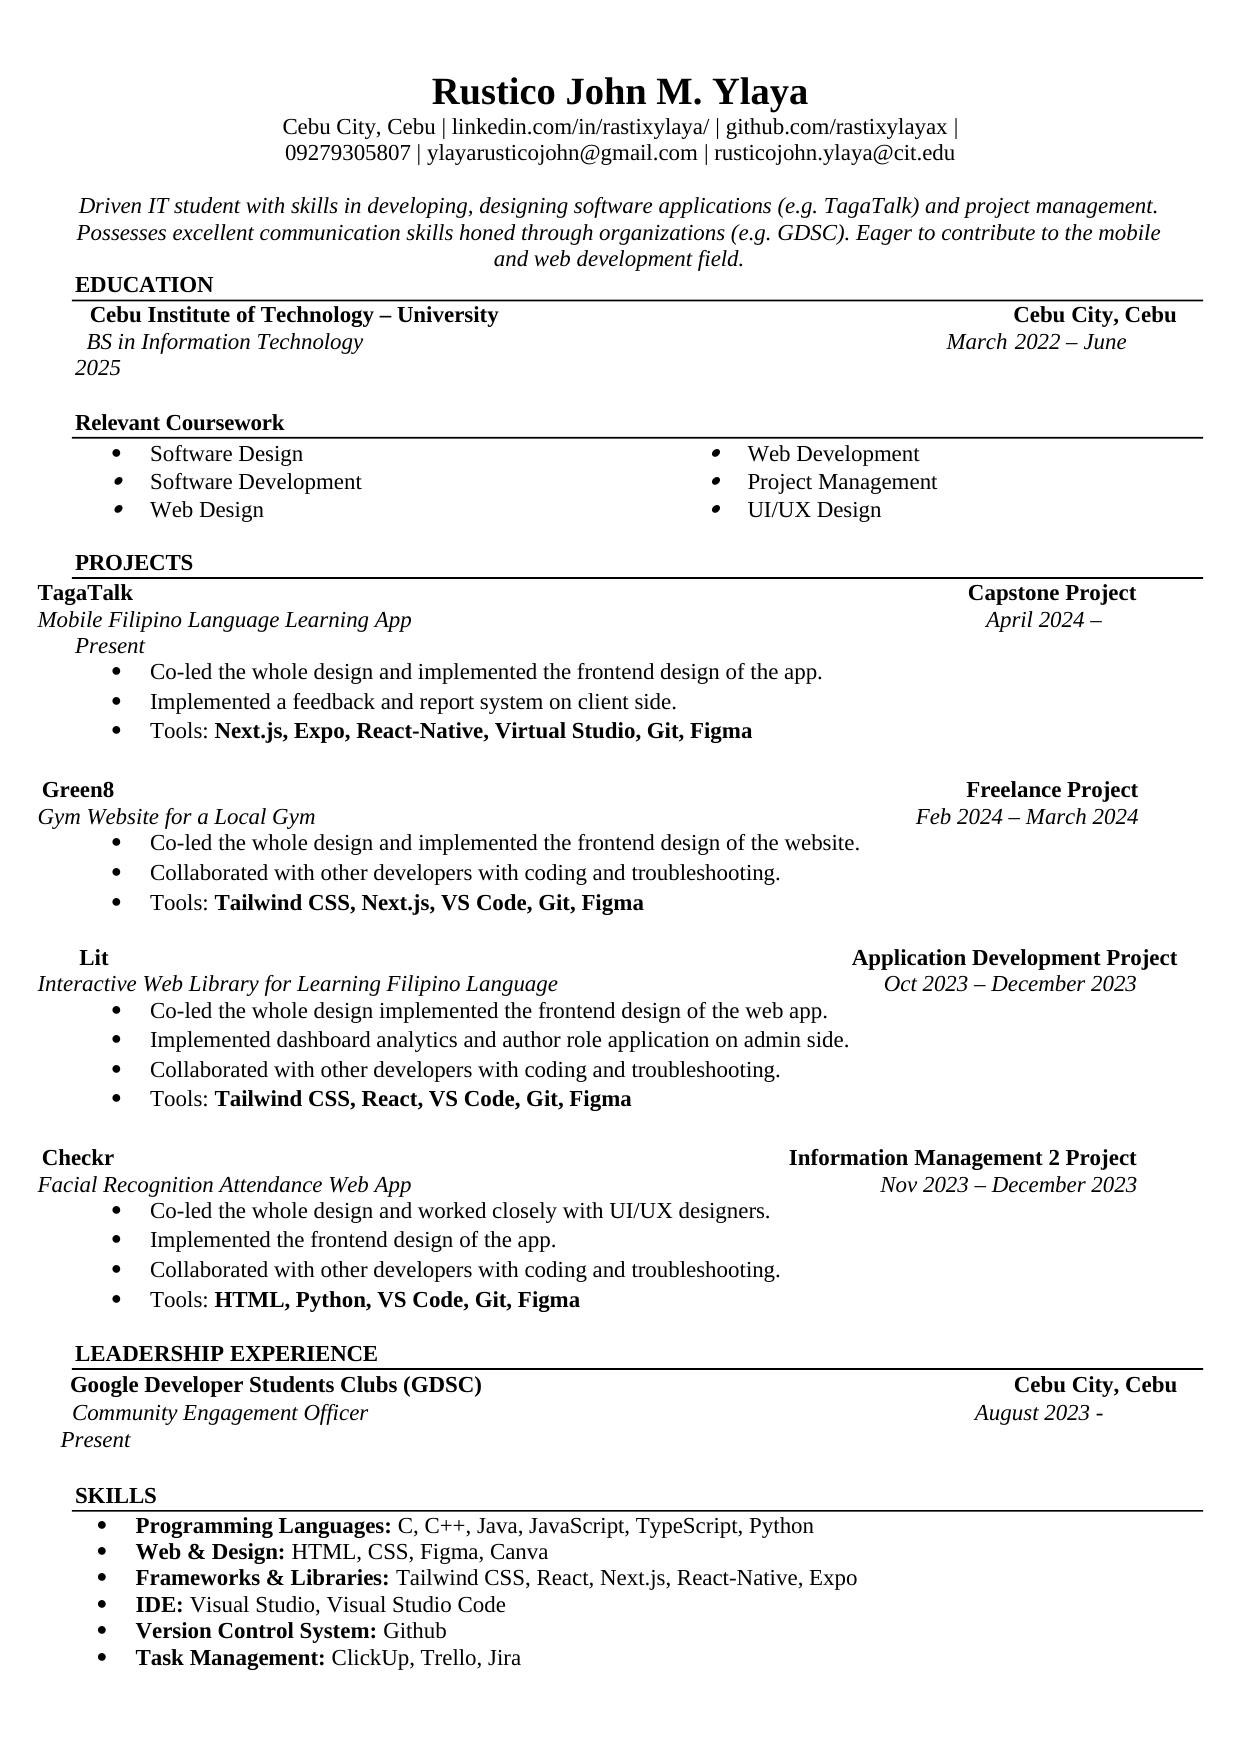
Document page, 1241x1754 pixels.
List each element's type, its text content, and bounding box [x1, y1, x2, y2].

text Driven IT student with skills in developing, designing software applications (e.g. TagaTalk) and project management. Possesses excellent communication skills honed through organizations (e.g. GDSC). Eager to contribute to the mobile and web development field. [60, 192, 1180, 271]
subtitle Checkr Information Management 2 Project [42, 1144, 1180, 1171]
text Mobile Filipino Language Learning App April 2024 – Present [37, 606, 1180, 658]
subtitle Cebu Institute of Technology – University Cebu City, Cebu [75, 302, 1180, 328]
subtitle PROJECTS [75, 549, 1180, 576]
list Collaborated with other developers with coding and troubleshooting. [112, 858, 1180, 885]
text Facial Recognition Attendance Web App Nov 2023 – December 2023 [37, 1171, 1180, 1197]
list Implemented dashboard analytics and author role application on admin side. [112, 1026, 1180, 1053]
list Co-led the whole design and implemented the frontend design of the app. [112, 658, 1180, 685]
text Rustico John M. Ylaya [60, 69, 1180, 113]
list Web Development [710, 439, 1180, 467]
text Cebu City, Cebu | linkedin.com/in/rastixylaya/ | github.com/rastixylayax | [60, 113, 1180, 139]
list Co-led the whole design implemented the frontend design of the web app. [112, 997, 1180, 1023]
text TagaTalk Capstone Project [37, 576, 1180, 606]
list Web Design [112, 495, 583, 523]
list Implemented the frontend design of the app. [112, 1227, 1180, 1253]
subtitle Relevant Coursework [75, 409, 1180, 435]
text 09279305807 | ylayarusticojohn@gmail.com | rusticojohn.ylaya@cit.edu [60, 139, 1180, 166]
list UI/UX Design [710, 495, 1180, 523]
list Co-led the whole design and implemented the frontend design of the website. [112, 829, 1180, 855]
list Co-led the whole design and worked closely with UI/UX designers. [112, 1197, 1180, 1223]
list Programming Languages: C, C++, Java, JavaScript, TypeScript, Python [98, 1512, 1180, 1538]
subtitle SKILLS [75, 1482, 1180, 1508]
subtitle EDUCATION [75, 271, 1180, 298]
list Tools: Tailwind CSS, React, VS Code, Git, Figma [112, 1085, 1180, 1112]
list Web & Design: HTML, CSS, Figma, Canva [98, 1538, 1180, 1564]
subtitle LEADERSHIP EXPERIENCE [75, 1340, 1180, 1366]
list Tools: HTML, Python, VS Code, Git, Figma [112, 1286, 1180, 1313]
list Tools: Tailwind CSS, Next.js, VS Code, Git, Figma [112, 888, 1180, 916]
subtitle Google Developer Students Clubs (GDSC) Cebu City, Cebu [70, 1366, 1180, 1398]
list Project Management [710, 467, 1180, 495]
list Tools: Next.js, Expo, React-Native, Virtual Studio, Git, Figma [112, 717, 1180, 744]
text BS in Information Technology March 2022 – June 2025 [75, 328, 1180, 381]
list Collaborated with other developers with coding and troubleshooting. [112, 1256, 1180, 1282]
list Implemented a feedback and report system on client side. [112, 688, 1180, 714]
list Software Development [112, 467, 583, 495]
list Collaborated with other developers with coding and troubleshooting. [112, 1056, 1180, 1082]
text Community Engagement Officer August 2023 - Present [60, 1399, 1180, 1453]
subtitle Lit Application Development Project [75, 944, 1180, 970]
text Interactive Web Library for Learning Filipino Language Oct 2023 – December 2023 [37, 971, 1180, 997]
list Frameworks & Libraries: Tailwind CSS, React, Next.js, React-Native, Expo [98, 1564, 1180, 1591]
list Software Design [112, 439, 583, 467]
list Version Control System: Github [98, 1617, 1180, 1643]
subtitle Green8 Freelance Project [42, 776, 1180, 803]
text Gym Website for a Local Gym Feb 2024 – March 2024 [37, 803, 1180, 829]
list IDE: Visual Studio, Visual Studio Code [98, 1591, 1180, 1617]
list Task Management: ClickUp, Trello, Jira [98, 1643, 1180, 1670]
